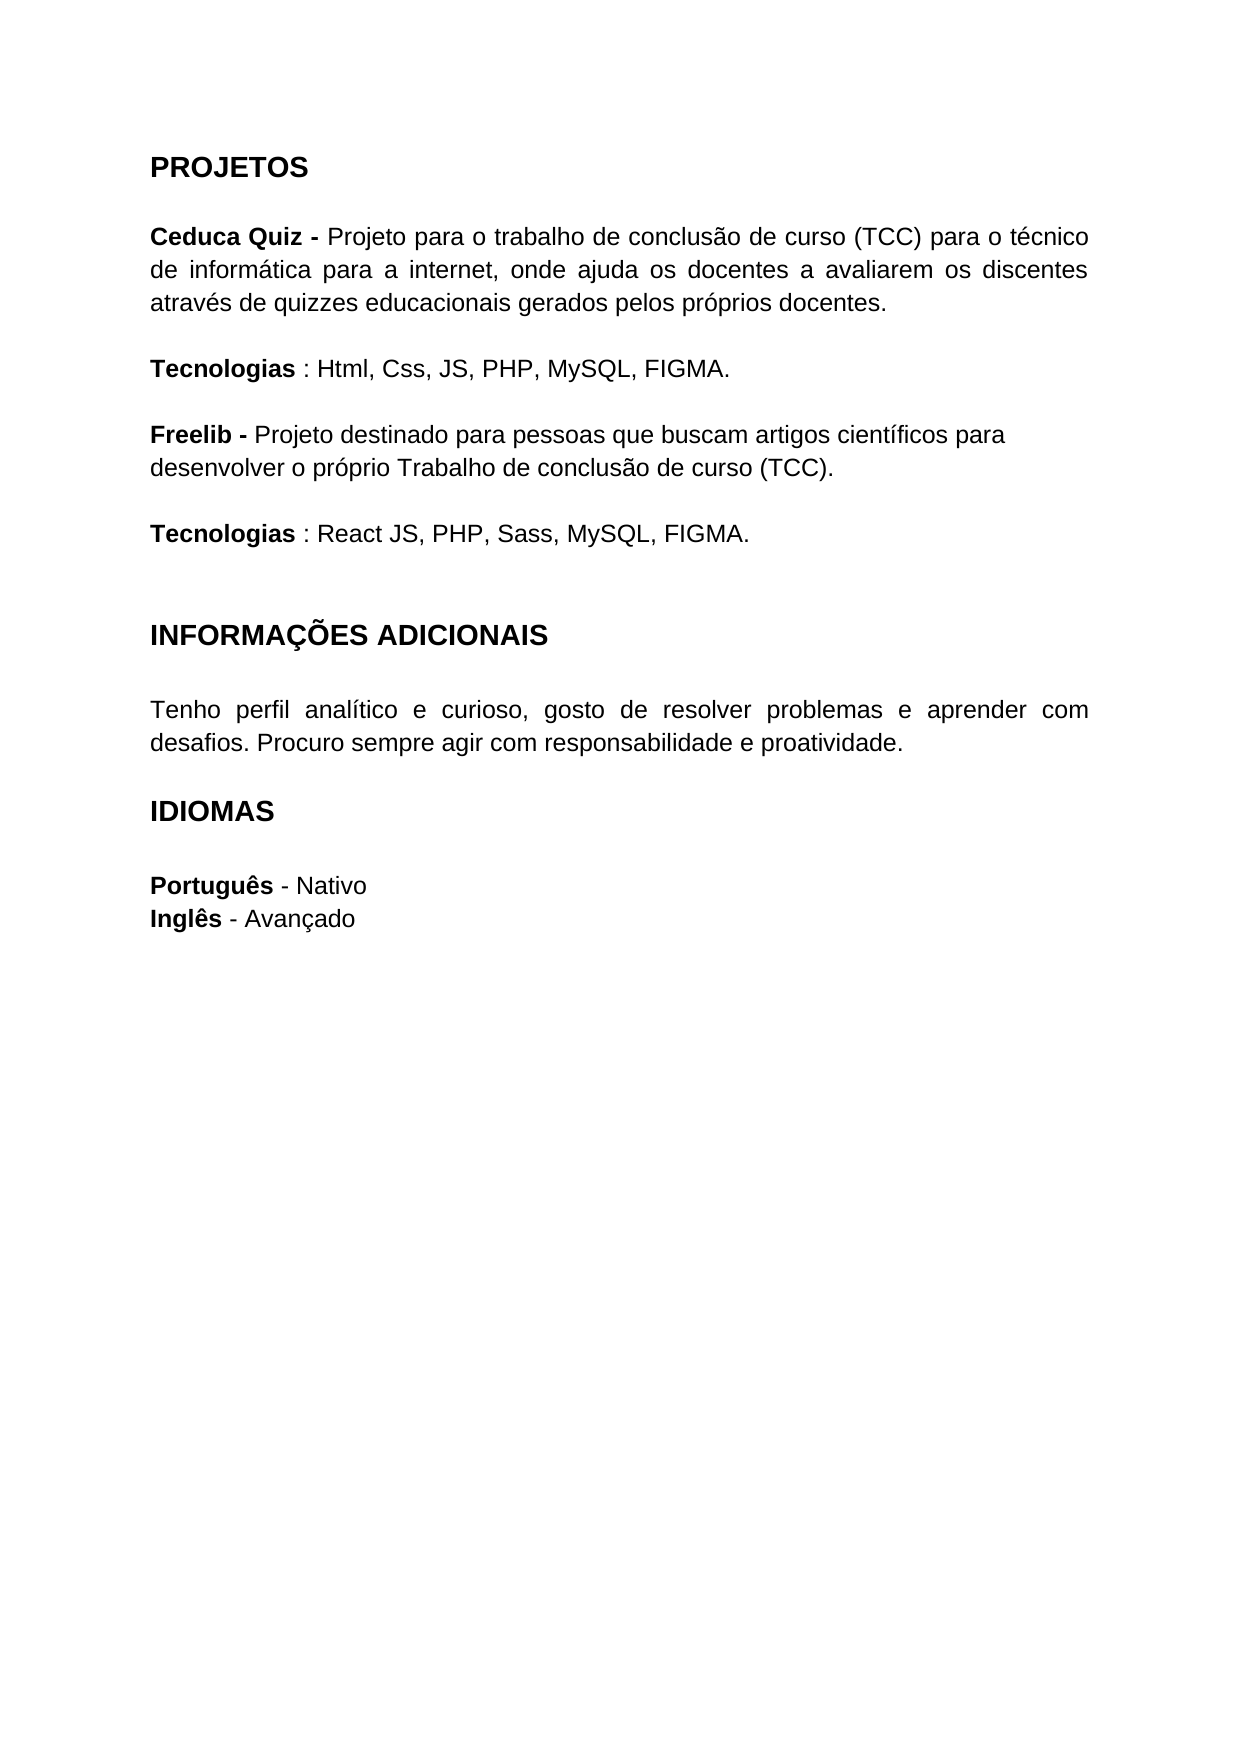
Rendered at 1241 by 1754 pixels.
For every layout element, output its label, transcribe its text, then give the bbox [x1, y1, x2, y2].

text Tecnologias : React JS, PHP, Sass, MySQL, FIGMA. [150, 519, 1090, 547]
text Tecnologias : Html, Css, JS, PHP, MySQL, FIGMA. [150, 354, 1090, 382]
text Português - Nativo [150, 871, 1090, 900]
text Tenho perfil analítico e curioso, gosto de resolver problemas e aprender com desafios. Procuro sempre agir com responsabilidade e proatividade. [150, 695, 1090, 757]
text Freelib - Projeto destinado para pessoas que buscam artigos científicos para desenvolver o próprio Trabalho de conclusão de curso (TCC). [150, 420, 1090, 481]
text Ceduca Quiz - Projeto para o trabalho de conclusão de curso (TCC) para o técnico de informática para a internet, onde ajuda os docentes a avaliarem os discentes através de quizzes educacionais gerados pelos próprios docentes. [150, 222, 1090, 316]
text PROJETOS [150, 150, 1090, 183]
text INFORMAÇÕES ADICIONAIS [150, 618, 1090, 651]
text Inglês - Avançado [150, 904, 1090, 933]
text IDIOMAS [150, 794, 1090, 827]
